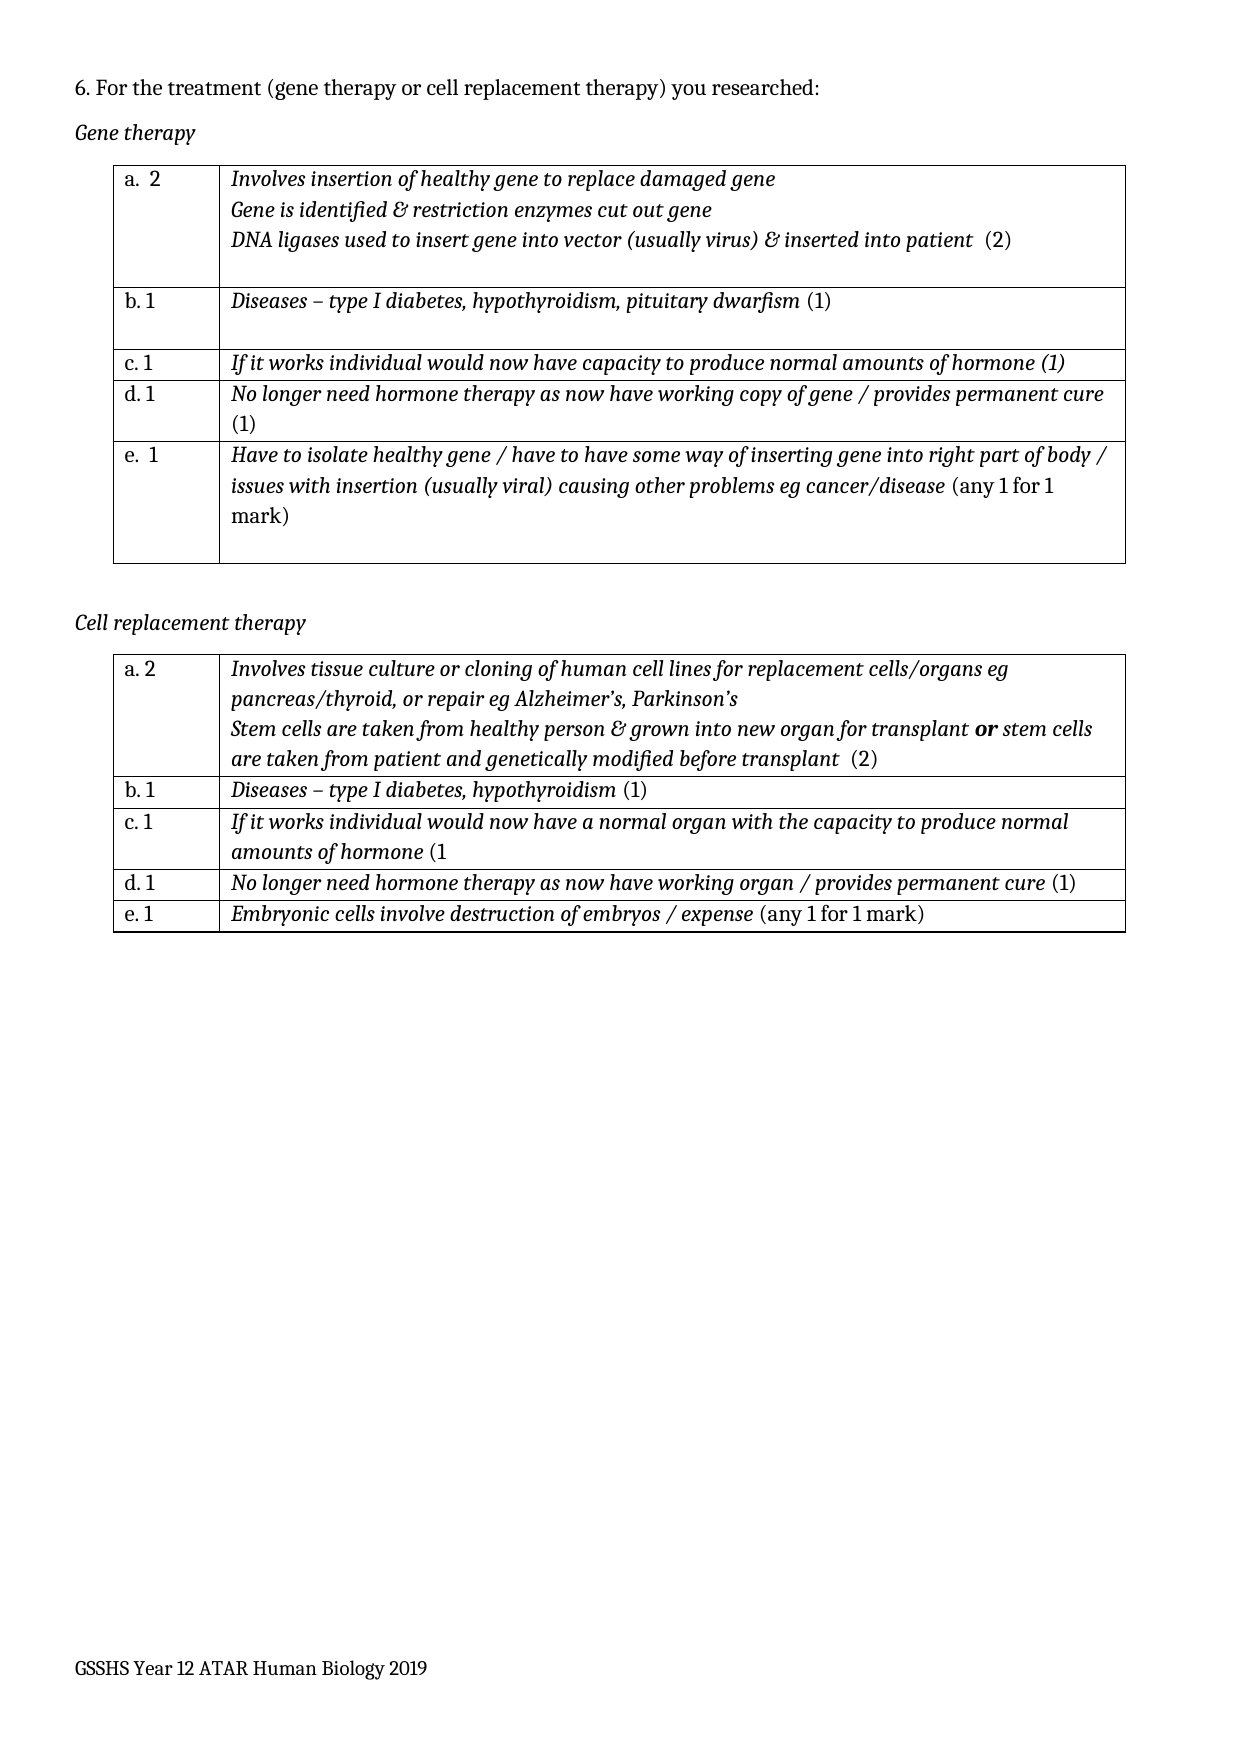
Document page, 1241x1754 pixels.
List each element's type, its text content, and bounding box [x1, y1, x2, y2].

table_cell c. 1 [114, 350, 219, 380]
text Cell replacement therapy [75, 609, 1165, 636]
text Gene therapy [75, 120, 1165, 146]
text 6. For the treatment (gene therapy or cell replacement therapy) you researched: [75, 75, 1165, 101]
table_cell b. 1 [114, 777, 219, 807]
table_cell b. 1 [114, 288, 219, 348]
table_header Involves tissue culture or cloning of human cell lines for replacement cells/organs eg pancreas/thyroid, or repair eg Alzheimer’s, Parkinson’s Stem cells are taken from healthy person & grown into new organ for transplant or stem cells are taken from patient and genetically modified before transplant (2) [220, 655, 1125, 776]
table_cell Diseases – type I diabetes, hypothyroidism, pituitary dwarfism (1) [220, 288, 1125, 348]
table_cell e. 1 [114, 442, 219, 563]
table_cell No longer need hormone therapy as now have working copy of gene / provides permanent cure (1) [220, 381, 1125, 441]
table_cell No longer need hormone therapy as now have working organ / provides permanent cure (1) [220, 870, 1125, 900]
table_cell Have to isolate healthy gene / have to have some way of inserting gene into right part of body / issues with insertion (usually viral) causing other problems eg cancer/disease (any 1 for 1 mark) [220, 442, 1125, 563]
table_cell If it works individual would now have capacity to produce normal amounts of hormone (1) [220, 350, 1125, 380]
table_cell d. 1 [114, 870, 219, 900]
table_cell Diseases – type I diabetes, hypothyroidism (1) [220, 777, 1125, 807]
table_cell Embryonic cells involve destruction of embryos / expense (any 1 for 1 mark) [220, 901, 1125, 931]
table_header a. 2 [114, 655, 219, 776]
table_cell If it works individual would now have a normal organ with the capacity to produce normal amounts of hormone (1 [220, 809, 1125, 869]
table_cell e. 1 [114, 901, 219, 931]
table_header a. 2 [114, 166, 219, 287]
table_cell d. 1 [114, 381, 219, 441]
table_cell c. 1 [114, 809, 219, 869]
table_header Involves insertion of healthy gene to replace damaged gene Gene is identified & restriction enzymes cut out gene DNA ligases used to insert gene into vector (usually virus) & inserted into patient (2) [220, 166, 1125, 287]
